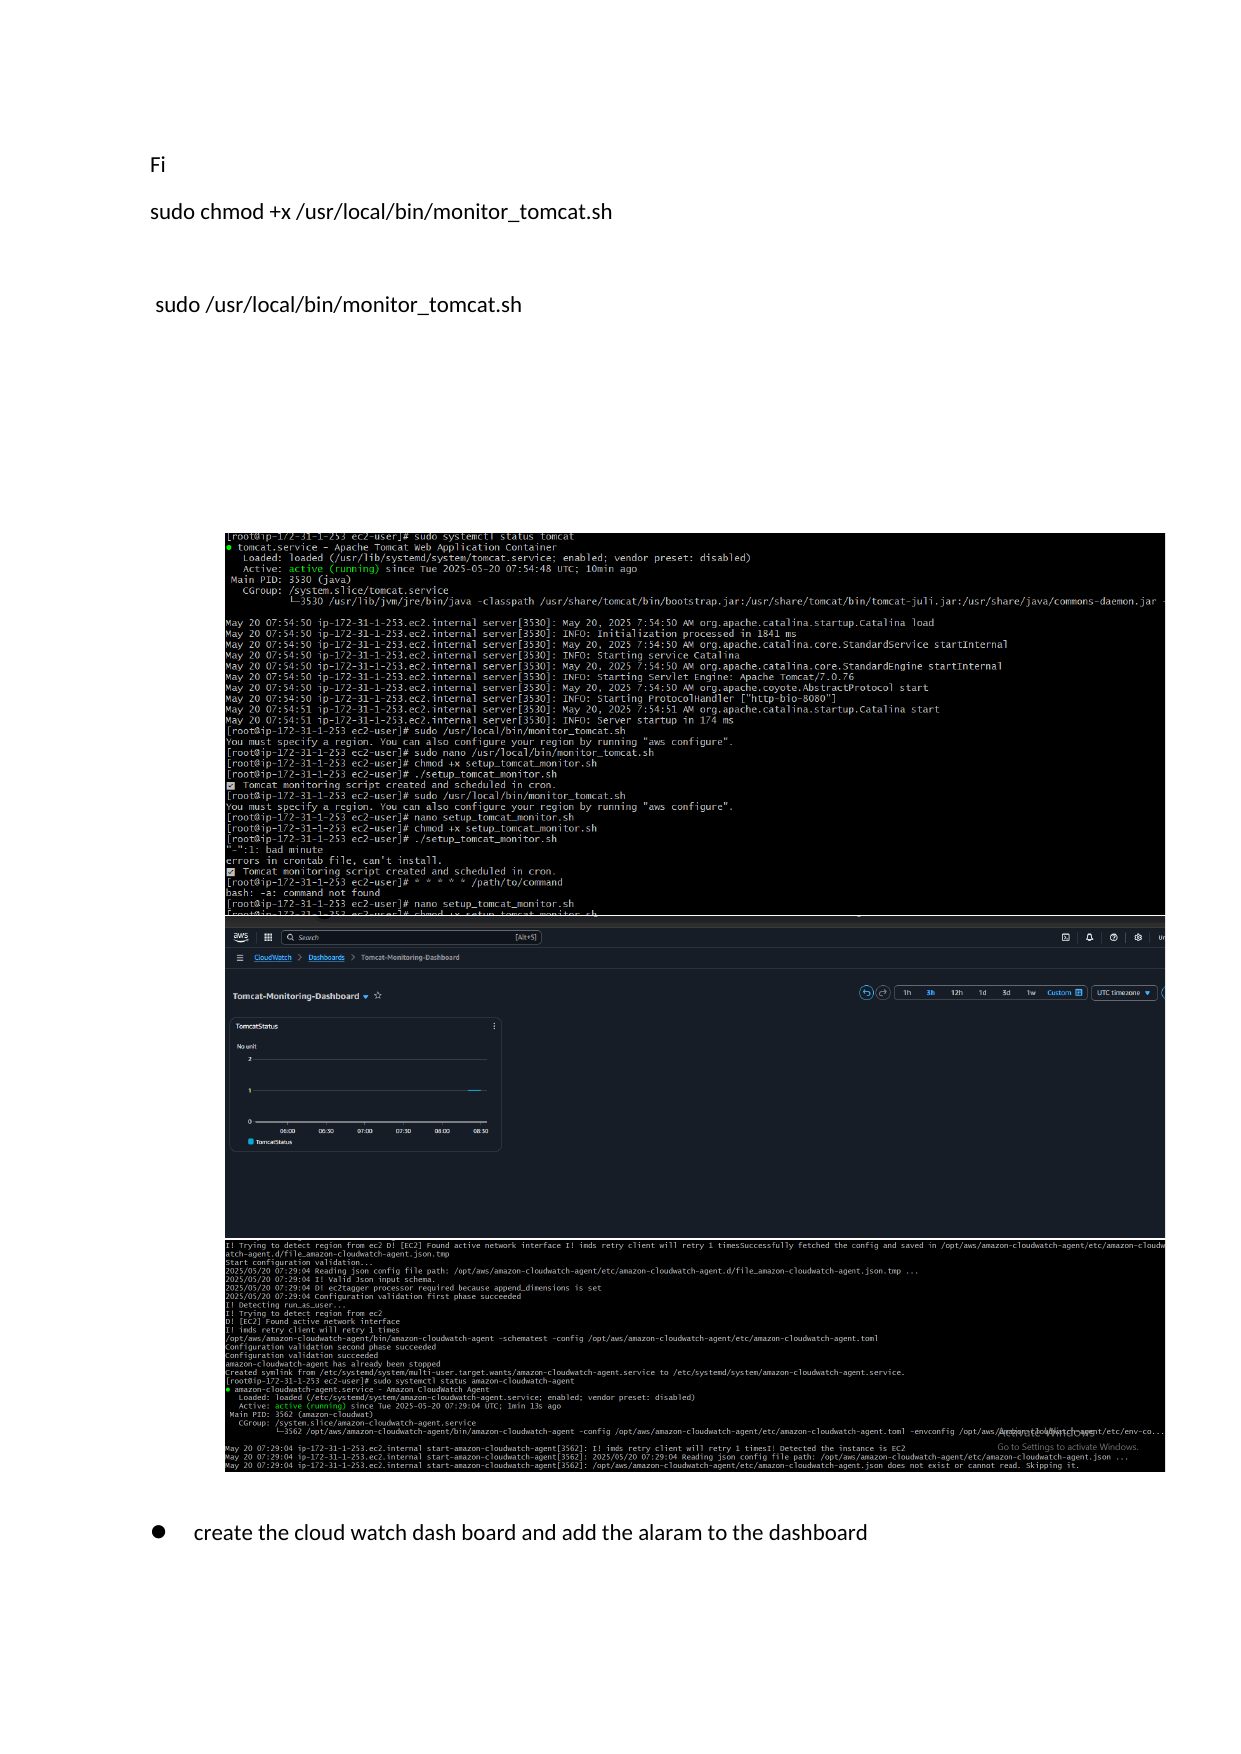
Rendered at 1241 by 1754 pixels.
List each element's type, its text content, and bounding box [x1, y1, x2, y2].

text Fi [150, 150, 1090, 178]
list create the cloud watch dash board and add the alaram to the dashboard [150, 1518, 1090, 1546]
picture [225, 916, 1166, 1238]
picture [225, 1240, 1166, 1472]
text sudo chmod +x /usr/local/bin/monitor_tomcat.sh [150, 197, 1090, 225]
picture [225, 533, 1166, 915]
text sudo /usr/local/bin/monitor_tomcat.sh [150, 291, 1090, 319]
